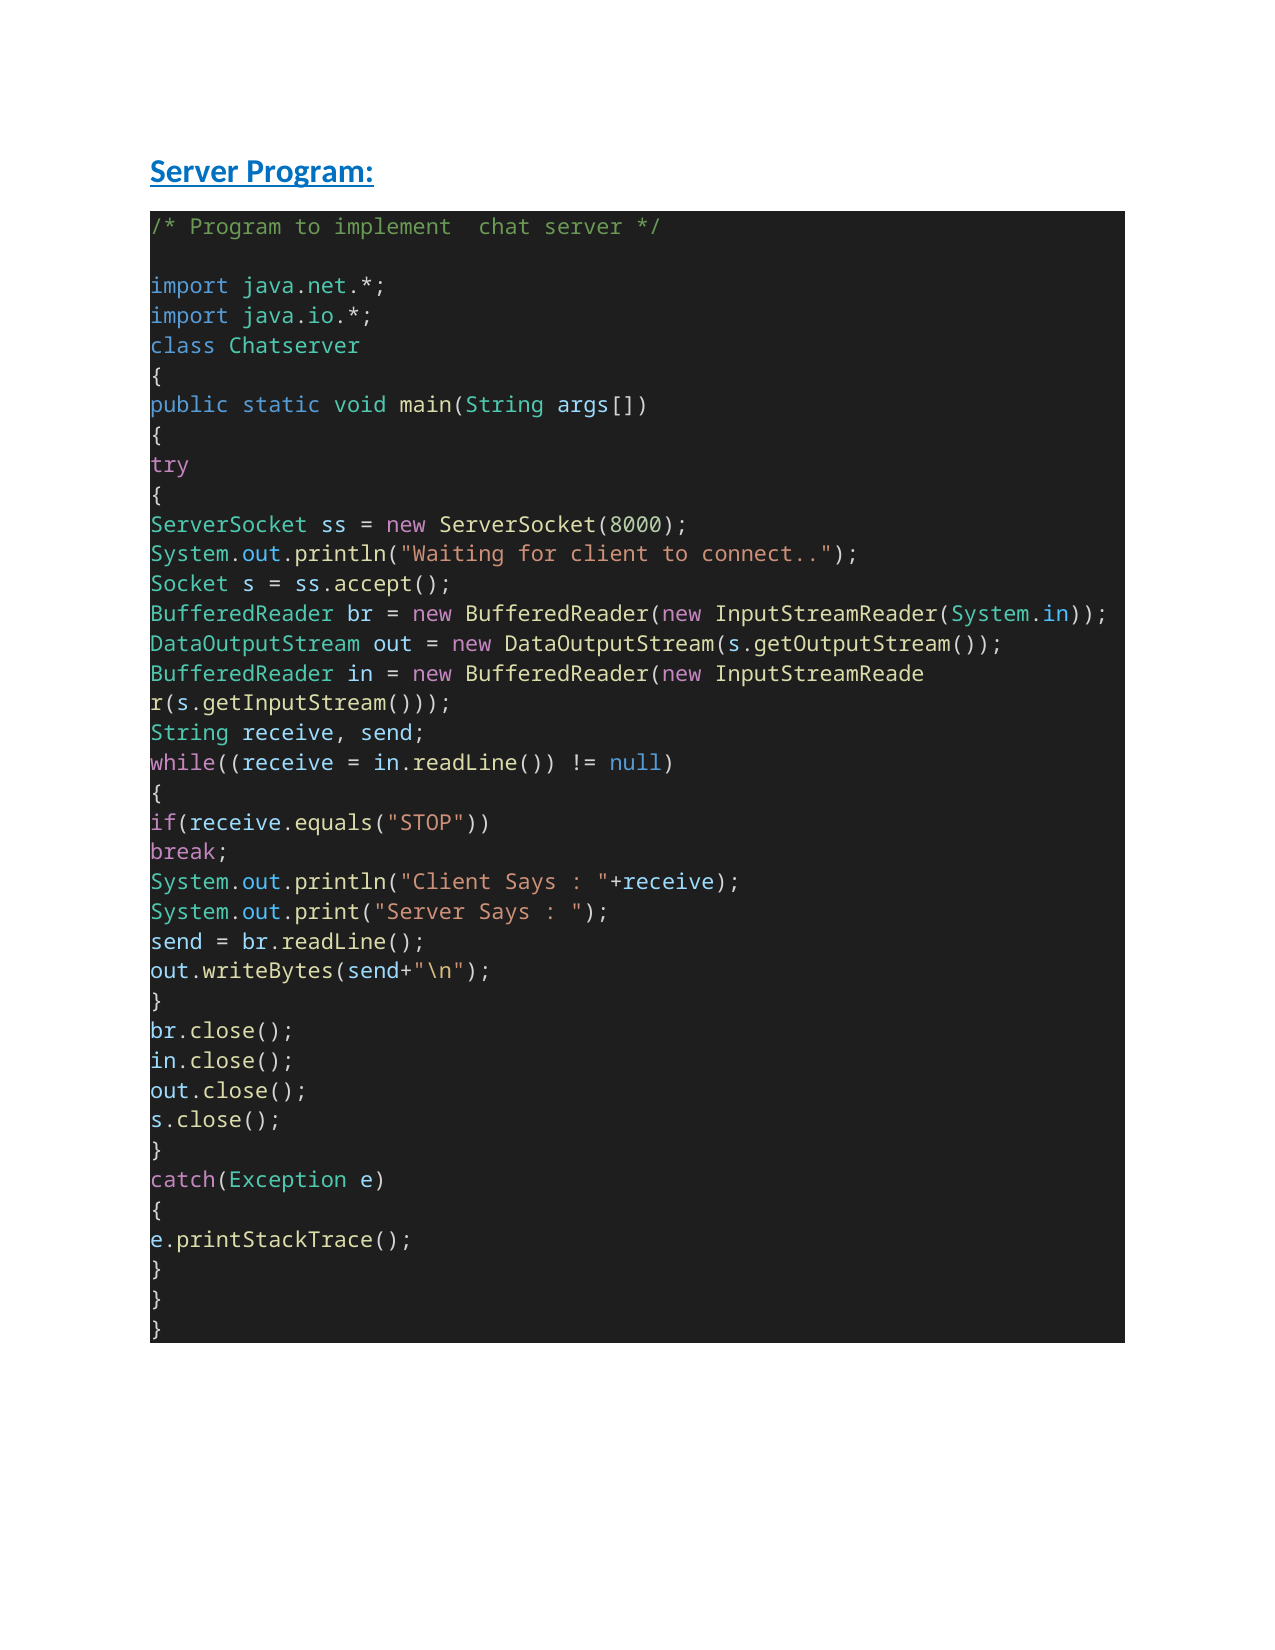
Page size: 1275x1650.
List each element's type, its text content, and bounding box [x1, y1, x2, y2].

text /* Program to implement chat server */ [150, 211, 1125, 240]
text System.out.print("Server Says : "); [150, 896, 1125, 926]
text import java.net.*; [150, 270, 1125, 300]
text ServerSocket ss = new ServerSocket(8000); [150, 508, 1125, 538]
text catch(Exception e) [150, 1164, 1125, 1194]
text e.printStackTrace(); [150, 1223, 1125, 1253]
text BufferedReader in = new BufferedReader(new InputStreamReader(s.getInputStream())); [150, 657, 1125, 717]
text String receive, send; [150, 717, 1125, 747]
text break; [150, 836, 1125, 866]
text } [150, 1283, 1125, 1313]
text } [150, 1253, 1125, 1283]
text Server Program: [150, 150, 1125, 191]
text } [150, 1134, 1125, 1164]
text } [150, 1313, 1125, 1343]
text s.close(); [150, 1104, 1125, 1134]
text try [150, 449, 1125, 479]
text { [150, 777, 1125, 806]
text out.writeBytes(send+"\n"); [150, 955, 1125, 985]
text { [150, 359, 1125, 389]
text System.out.println("Waiting for client to connect.."); [150, 538, 1125, 568]
text class Chatserver [150, 330, 1125, 359]
text DataOutputStream out = new DataOutputStream(s.getOutputStream()); [150, 628, 1125, 657]
text System.out.println("Client Says : "+receive); [150, 866, 1125, 896]
text import java.io.*; [150, 300, 1125, 330]
text BufferedReader br = new BufferedReader(new InputStreamReader(System.in)); [150, 598, 1125, 628]
text { [150, 1194, 1125, 1223]
text { [150, 479, 1125, 508]
text in.close(); [150, 1045, 1125, 1074]
text { [150, 419, 1125, 449]
text br.close(); [150, 1015, 1125, 1045]
text send = br.readLine(); [150, 926, 1125, 955]
text while((receive = in.readLine()) != null) [150, 747, 1125, 777]
text if(receive.equals("STOP")) [150, 806, 1125, 836]
text public static void main(String args[]) [150, 389, 1125, 419]
text out.close(); [150, 1074, 1125, 1104]
text } [150, 985, 1125, 1015]
text Socket s = ss.accept(); [150, 568, 1125, 598]
